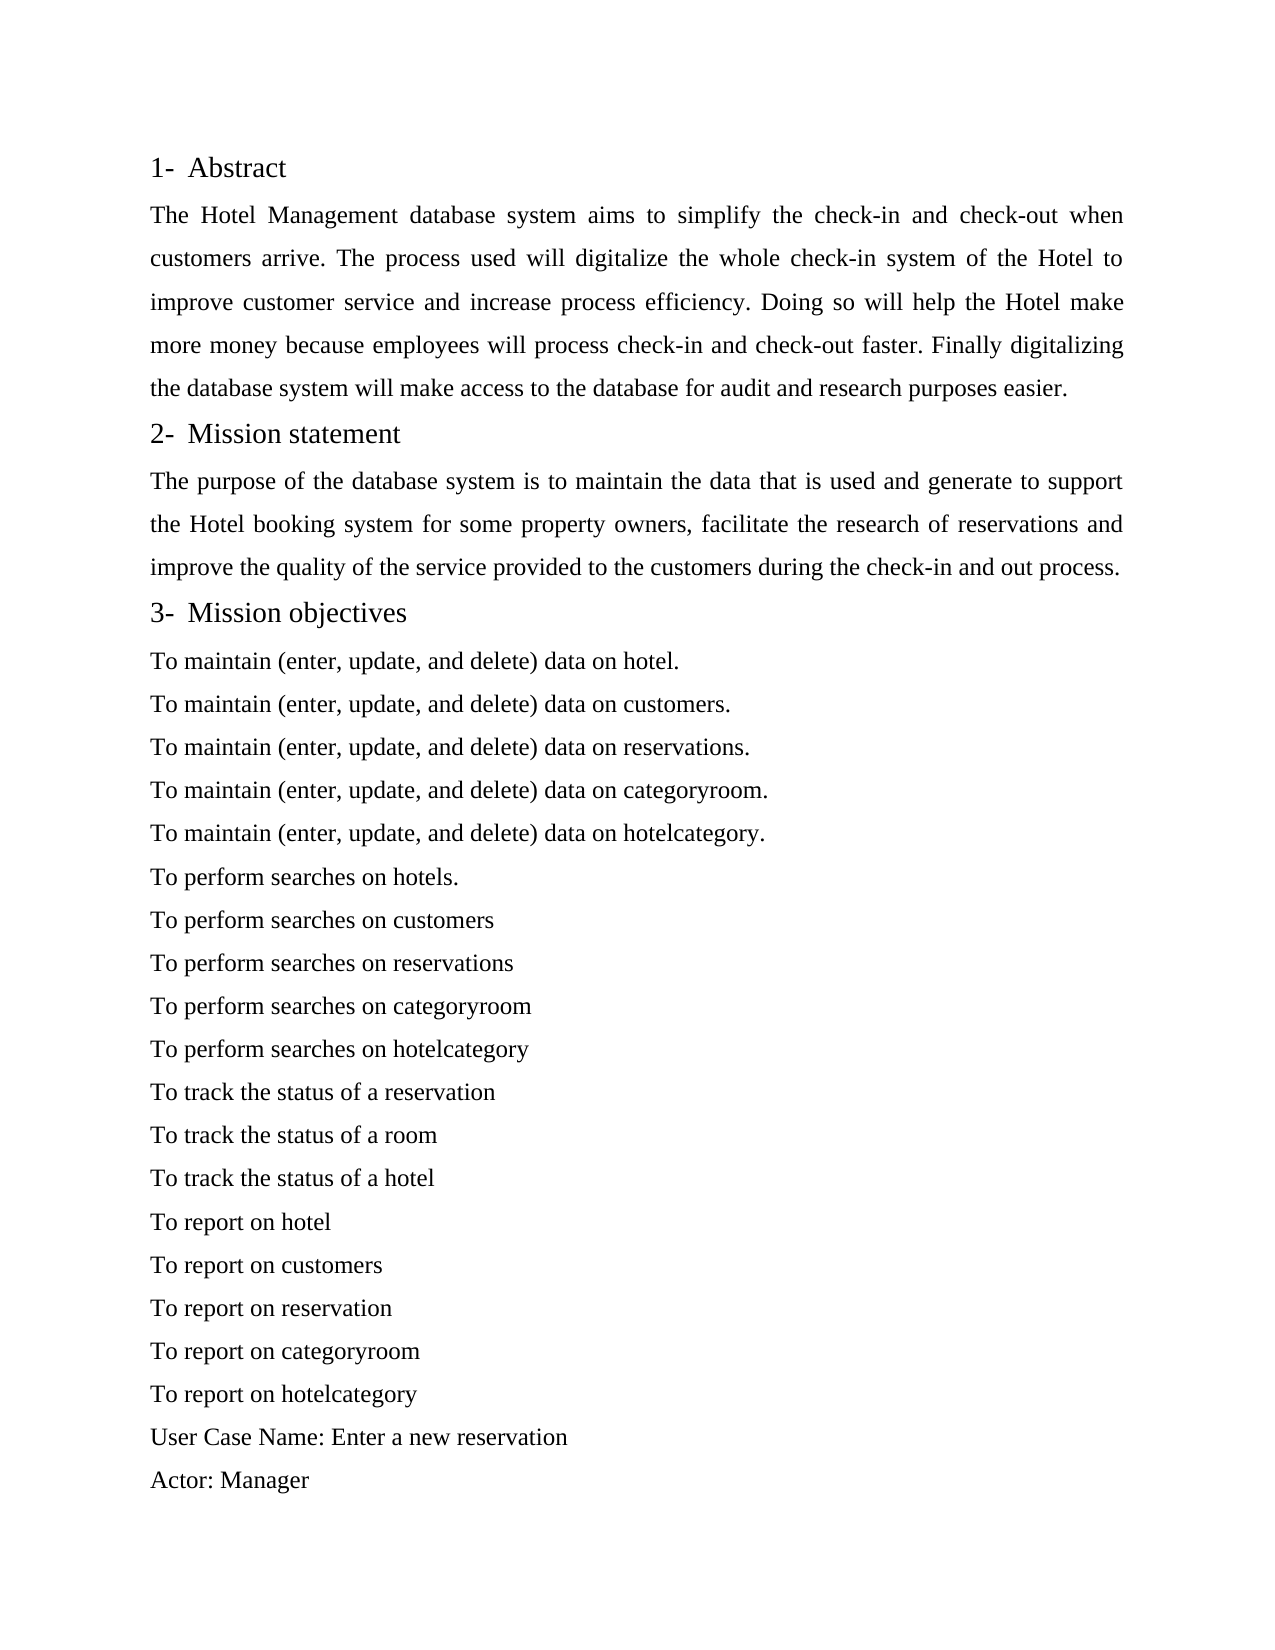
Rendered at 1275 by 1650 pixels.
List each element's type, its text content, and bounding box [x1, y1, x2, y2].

list Abstract [150, 150, 1125, 183]
text To perform searches on categoryroom [150, 991, 1125, 1020]
text To track the status of a hotel [150, 1163, 1125, 1192]
text To perform searches on hotels. [150, 862, 1125, 890]
text To report on hotelcategory [150, 1379, 1125, 1408]
text To maintain (enter, update, and delete) data on hotelcategory. [150, 818, 1125, 847]
list Mission objectives [150, 596, 1125, 629]
text To track the status of a room [150, 1120, 1125, 1149]
list Mission statement [150, 416, 1125, 449]
text To perform searches on customers [150, 905, 1125, 933]
text Actor: Manager [150, 1465, 1125, 1494]
text To perform searches on reservations [150, 948, 1125, 977]
text To report on hotel [150, 1207, 1125, 1235]
text To maintain (enter, update, and delete) data on hotel. [150, 646, 1125, 675]
text The Hotel Management database system aims to simplify the check-in and check-out when customers arrive. The process used will digitalize the whole check-in system of the Hotel to improve customer service and increase process efficiency. Doing so will help the Hotel make more money because employees will process check-in and check-out faster. Finally digitalizing the database system will make access to the database for audit and research purposes easier. [150, 200, 1125, 402]
text To report on categoryroom [150, 1336, 1125, 1365]
text The purpose of the database system is to maintain the data that is used and generate to support the Hotel booking system for some property owners, facilitate the research of reservations and improve the quality of the service provided to the customers during the check-in and out process. [150, 466, 1125, 581]
text User Case Name: Enter a new reservation [150, 1422, 1125, 1451]
text To maintain (enter, update, and delete) data on customers. [150, 689, 1125, 718]
text To report on reservation [150, 1293, 1125, 1322]
text To maintain (enter, update, and delete) data on categoryroom. [150, 775, 1125, 804]
text To perform searches on hotelcategory [150, 1034, 1125, 1063]
text To track the status of a reservation [150, 1077, 1125, 1106]
text To report on customers [150, 1250, 1125, 1278]
text To maintain (enter, update, and delete) data on reservations. [150, 732, 1125, 761]
